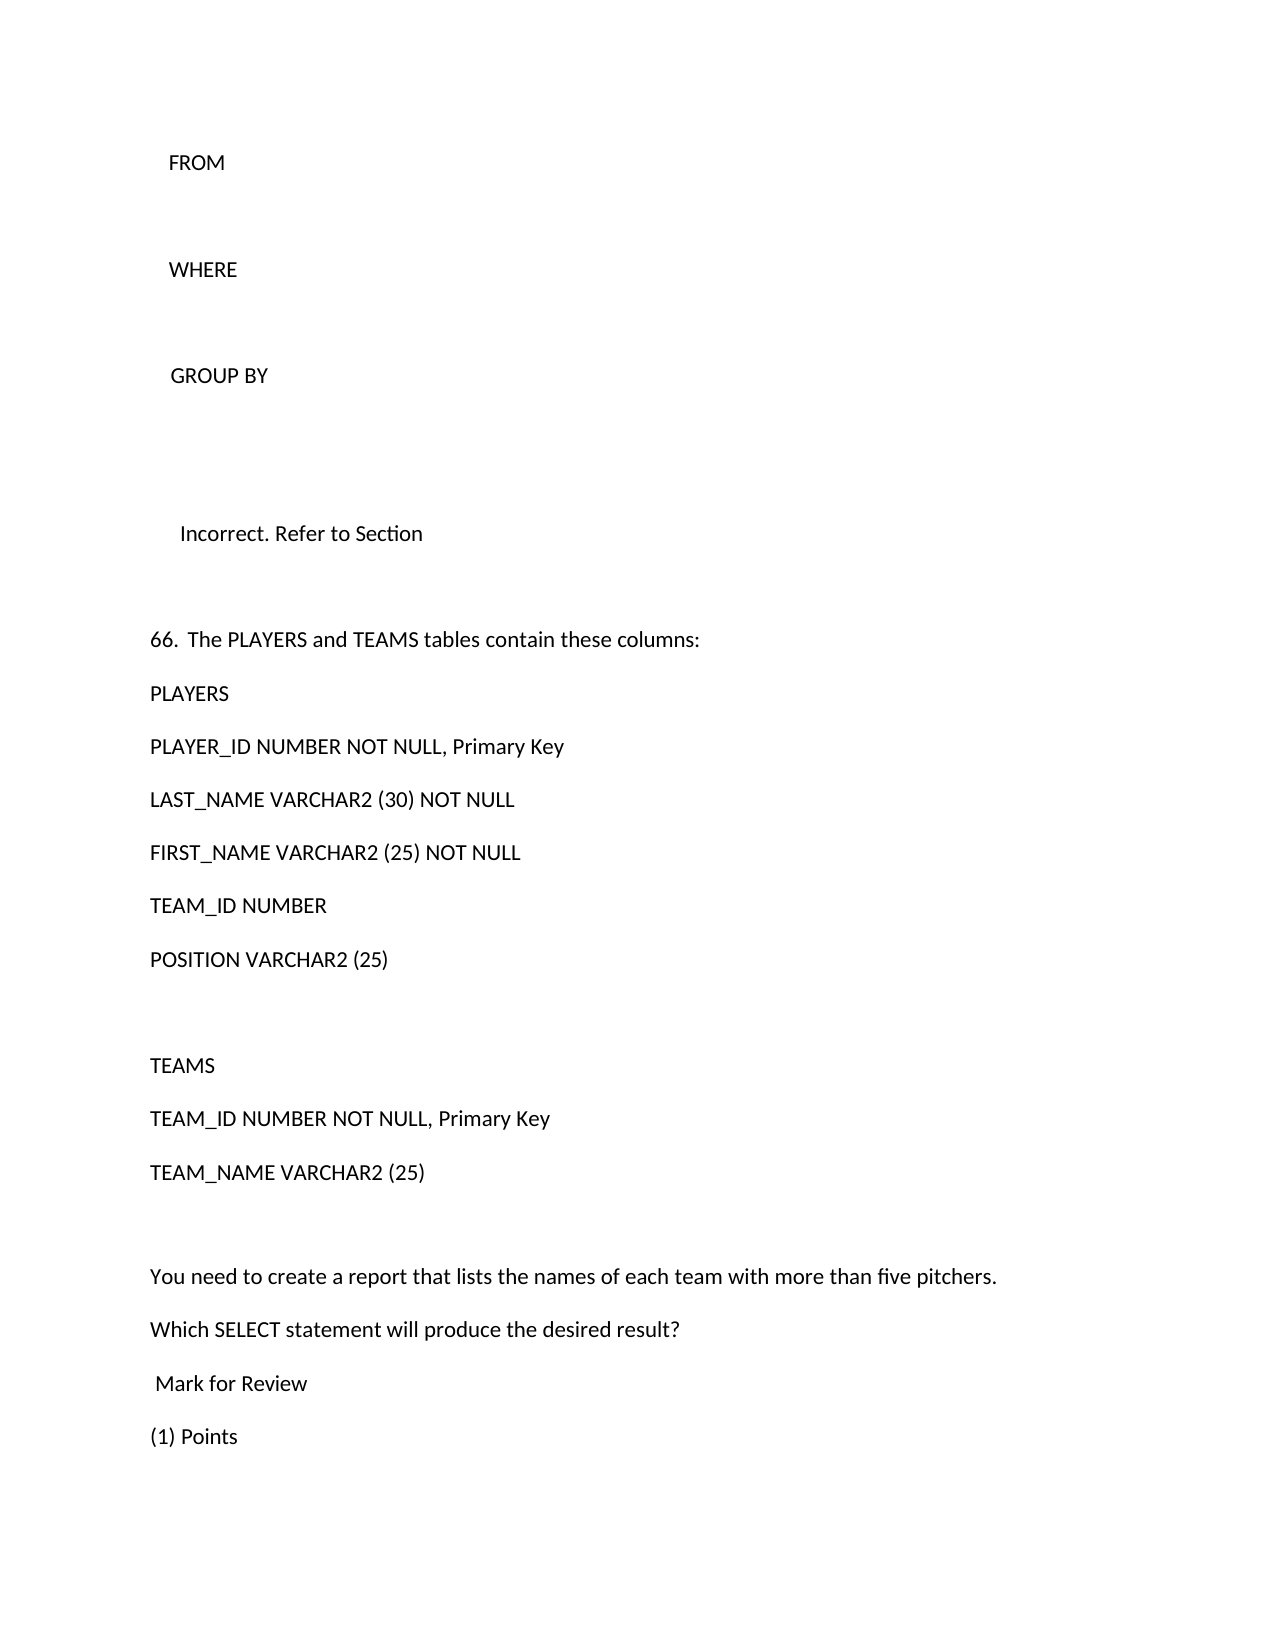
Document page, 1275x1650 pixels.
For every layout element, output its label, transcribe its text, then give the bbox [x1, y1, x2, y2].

text (1) Points [150, 1422, 1162, 1450]
text Mark for Review [155, 1369, 1162, 1397]
text You need to create a report that lists the names of each team with more than five pitchers. Which SELECT statement will produce the desired result? [150, 1262, 1024, 1344]
text POSITION VARCHAR2 (25) [150, 945, 1162, 973]
text WHERE [169, 255, 1162, 283]
text PLAYERS [150, 679, 1162, 707]
text Incorrect. Refer to Section [180, 519, 1162, 547]
text GROUP BY [170, 361, 1162, 389]
list The PLAYERS and TEAMS tables contain these columns: [150, 626, 1162, 654]
text PLAYER_ID NUMBER NOT NULL, Primary Key LAST_NAME VARCHAR2 (30) NOT NULL FIRST_NAME VARCHAR2 (25) NOT NULL TEAM_ID NUMBER [150, 732, 566, 920]
text TEAM_ID NUMBER NOT NULL, Primary Key TEAM_NAME VARCHAR2 (25) [150, 1104, 566, 1186]
text FROM [169, 148, 1162, 176]
text TEAMS [150, 1051, 1162, 1079]
